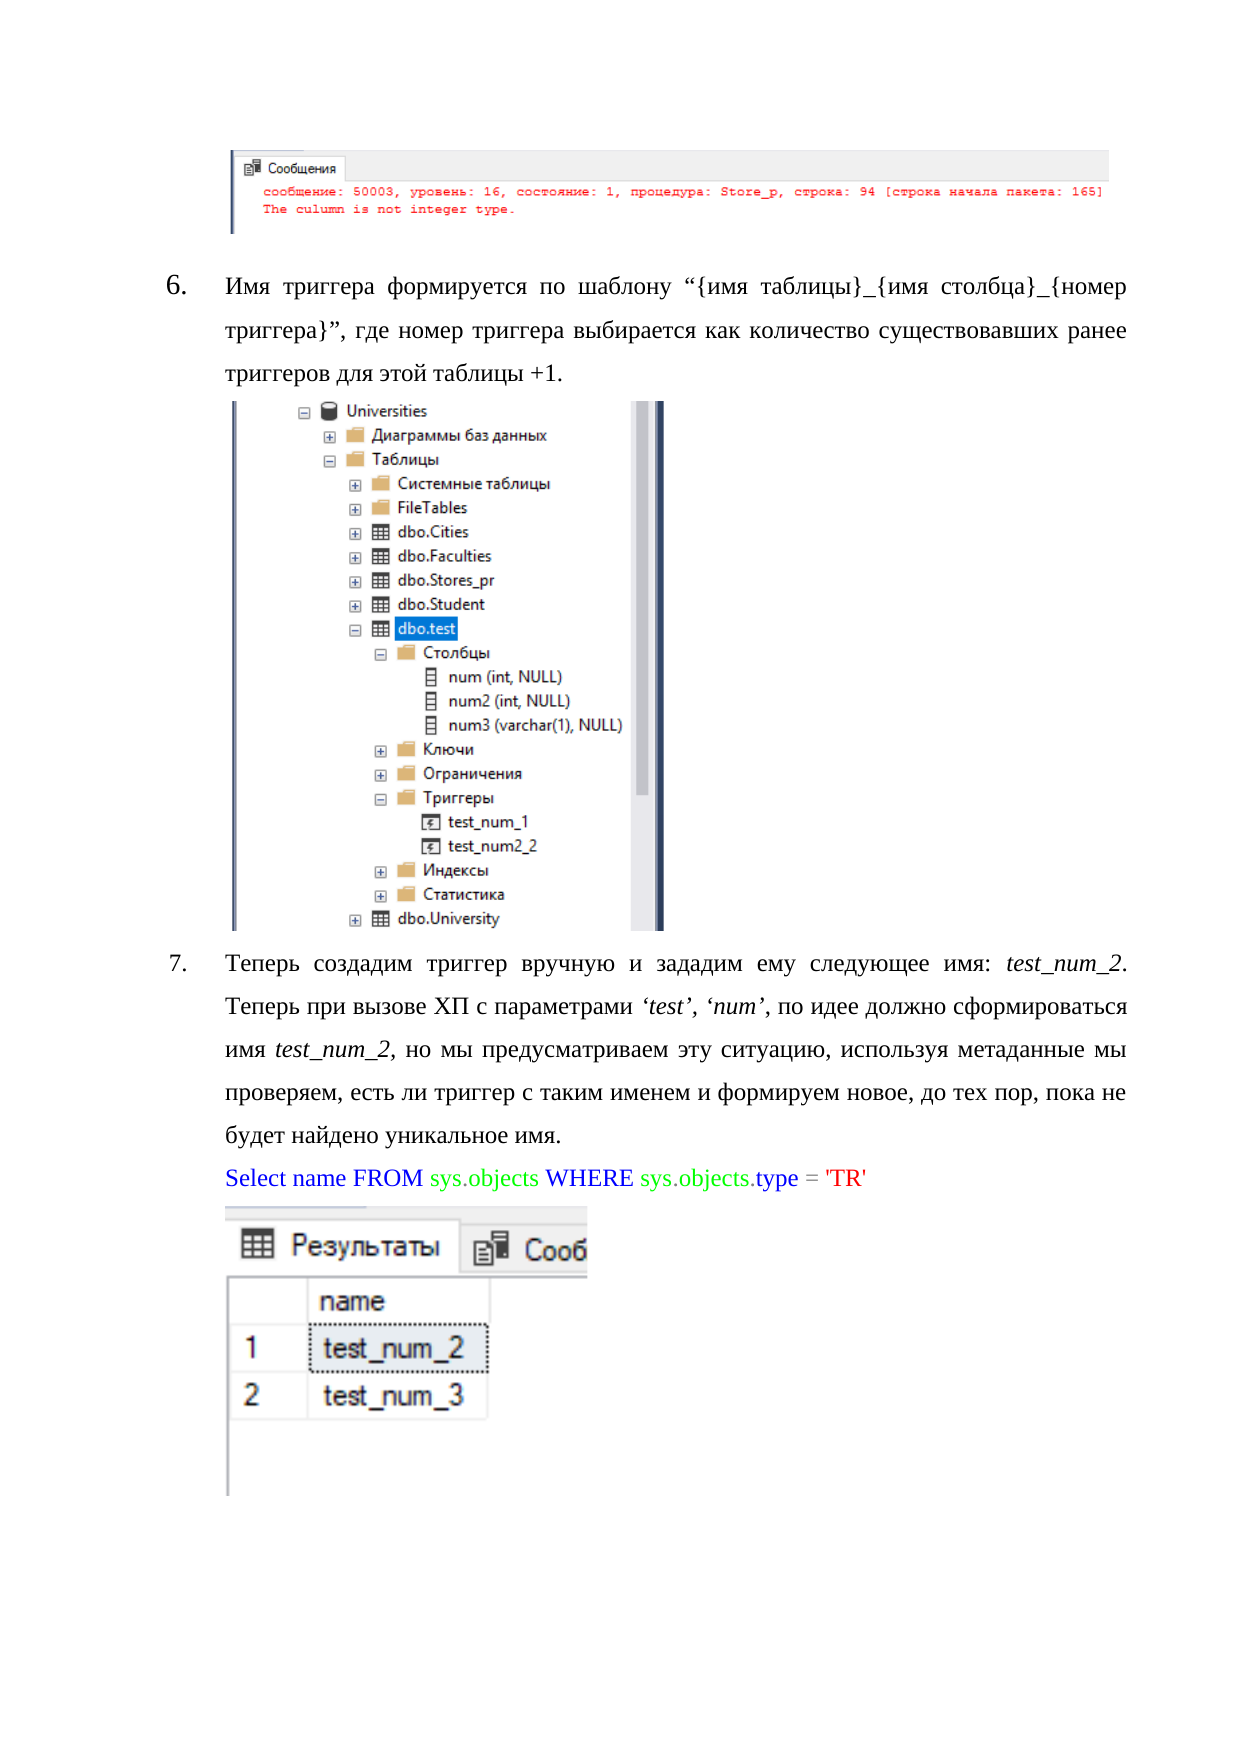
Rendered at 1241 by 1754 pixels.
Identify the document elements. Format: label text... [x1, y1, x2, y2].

list Имя триггера формируется по шаблону “{имя таблицы}_{имя столбца}_{номер триггера}”, где номер триггера выбирается как количество существовавших ранее триггеров для этой таблицы +1. [187, 267, 1128, 387]
picture [225, 1206, 588, 1496]
picture [230, 150, 1109, 234]
picture [232, 401, 664, 931]
list Теперь создадим триггер вручную и зададим ему следующее имя: test_num_2. Теперь при вызове ХП с параметрами ‘test’, ‘num’, по идее должно сформироваться имя test_num_2, но мы предусматриваем эту ситуацию, используя метаданные мы проверяем, есть ли триггер с таким именем и формируем новое, до тех пор, пока не будет найдено уникальное имя. [187, 948, 1128, 1149]
list Select name FROM sys.objects WHERE sys.objects.type = 'TR' [225, 1163, 1128, 1192]
